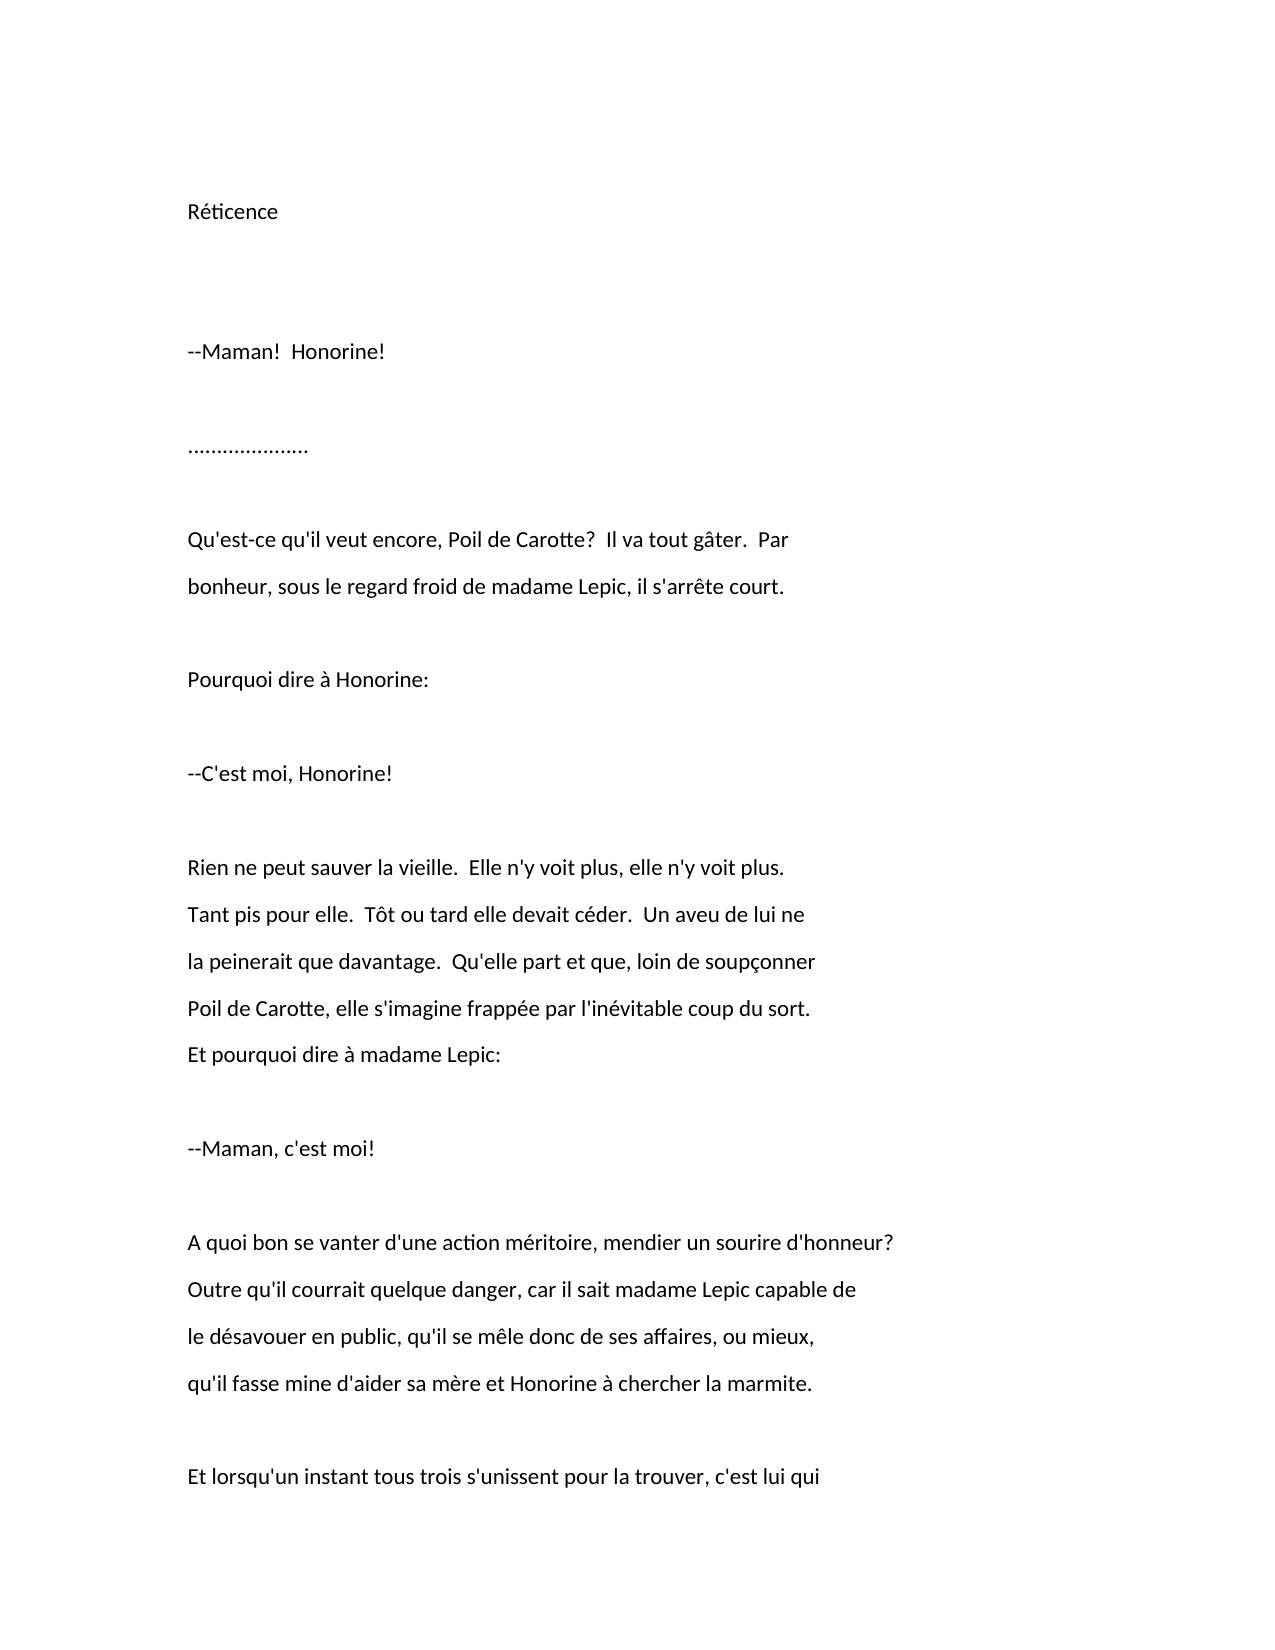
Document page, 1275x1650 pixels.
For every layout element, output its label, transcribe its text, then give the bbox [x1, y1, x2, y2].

text le désavouer en public, qu'il se mêle donc de ses affaires, ou mieux, [187, 1322, 1087, 1350]
text Tant pis pour elle. Tôt ou tard elle devait céder. Un aveu de lui ne [187, 900, 1087, 928]
text A quoi bon se vanter d'une action méritoire, mendier un sourire d'honneur? [187, 1228, 1087, 1256]
text la peinerait que davantage. Qu'elle part et que, loin de soupçonner [187, 947, 1087, 975]
text bonheur, sous le regard froid de madame Lepic, il s'arrête court. [187, 572, 1087, 600]
text qu'il fasse mine d'aider sa mère et Honorine à chercher la marmite. [187, 1369, 1087, 1397]
text Et lorsqu'un instant tous trois s'unissent pour la trouver, c'est lui qui [187, 1462, 1087, 1491]
text Et pourquoi dire à madame Lepic: [187, 1041, 1087, 1069]
text --C'est moi, Honorine! [187, 759, 1087, 787]
text --Maman! Honorine! [187, 337, 1087, 366]
text Rien ne peut sauver la vieille. Elle n'y voit plus, elle n'y voit plus. [187, 853, 1087, 881]
text Poil de Carotte, elle s'imagine frappée par l'inévitable coup du sort. [187, 994, 1087, 1022]
text --Maman, c'est moi! [187, 1134, 1087, 1162]
text ..................... [187, 431, 1087, 459]
text Réticence [187, 197, 1087, 225]
text Outre qu'il courrait quelque danger, car il sait madame Lepic capable de [187, 1275, 1087, 1303]
text Qu'est-ce qu'il veut encore, Poil de Carotte? Il va tout gâter. Par [187, 525, 1087, 553]
text Pourquoi dire à Honorine: [187, 666, 1087, 694]
